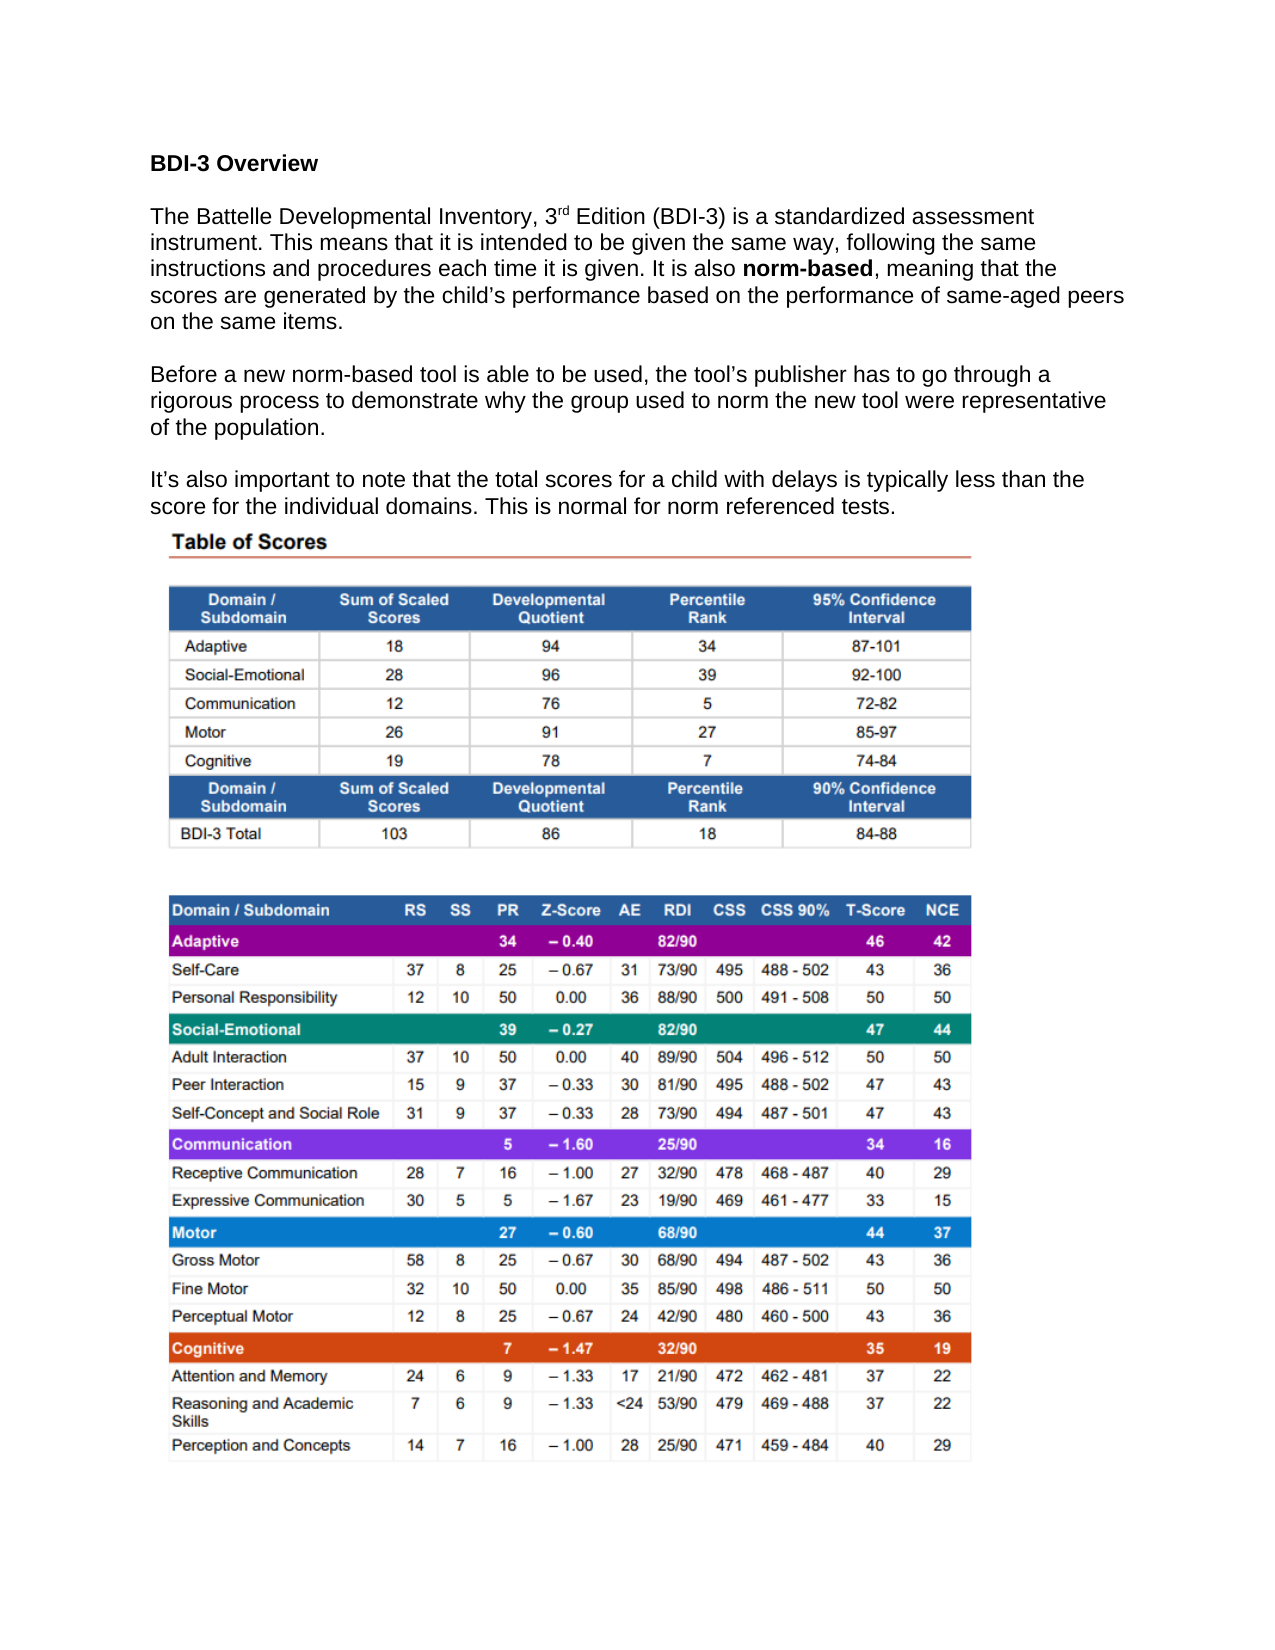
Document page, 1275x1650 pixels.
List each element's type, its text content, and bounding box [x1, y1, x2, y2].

text Before a new norm-based tool is able to be used, the tool’s publisher has to go through a rigorous process to demonstrate why the group used to norm the new tool were representative of the population. [150, 361, 1125, 440]
picture [150, 518, 1012, 1483]
text It’s also important to note that the total scores for a child with delays is typically less than the score for the individual domains. This is normal for norm referenced tests. [150, 466, 1125, 519]
text BDI-3 Overview [150, 150, 1125, 176]
text The Battelle Developmental Inventory, 3rd Edition (BDI-3) is a standardized assessment instrument. This means that it is intended to be given the same way, following the same instructions and procedures each time it is given. It is also norm-based, meaning that the scores are generated by the child’s performance based on the performance of same-aged peers on the same items. [150, 203, 1125, 334]
